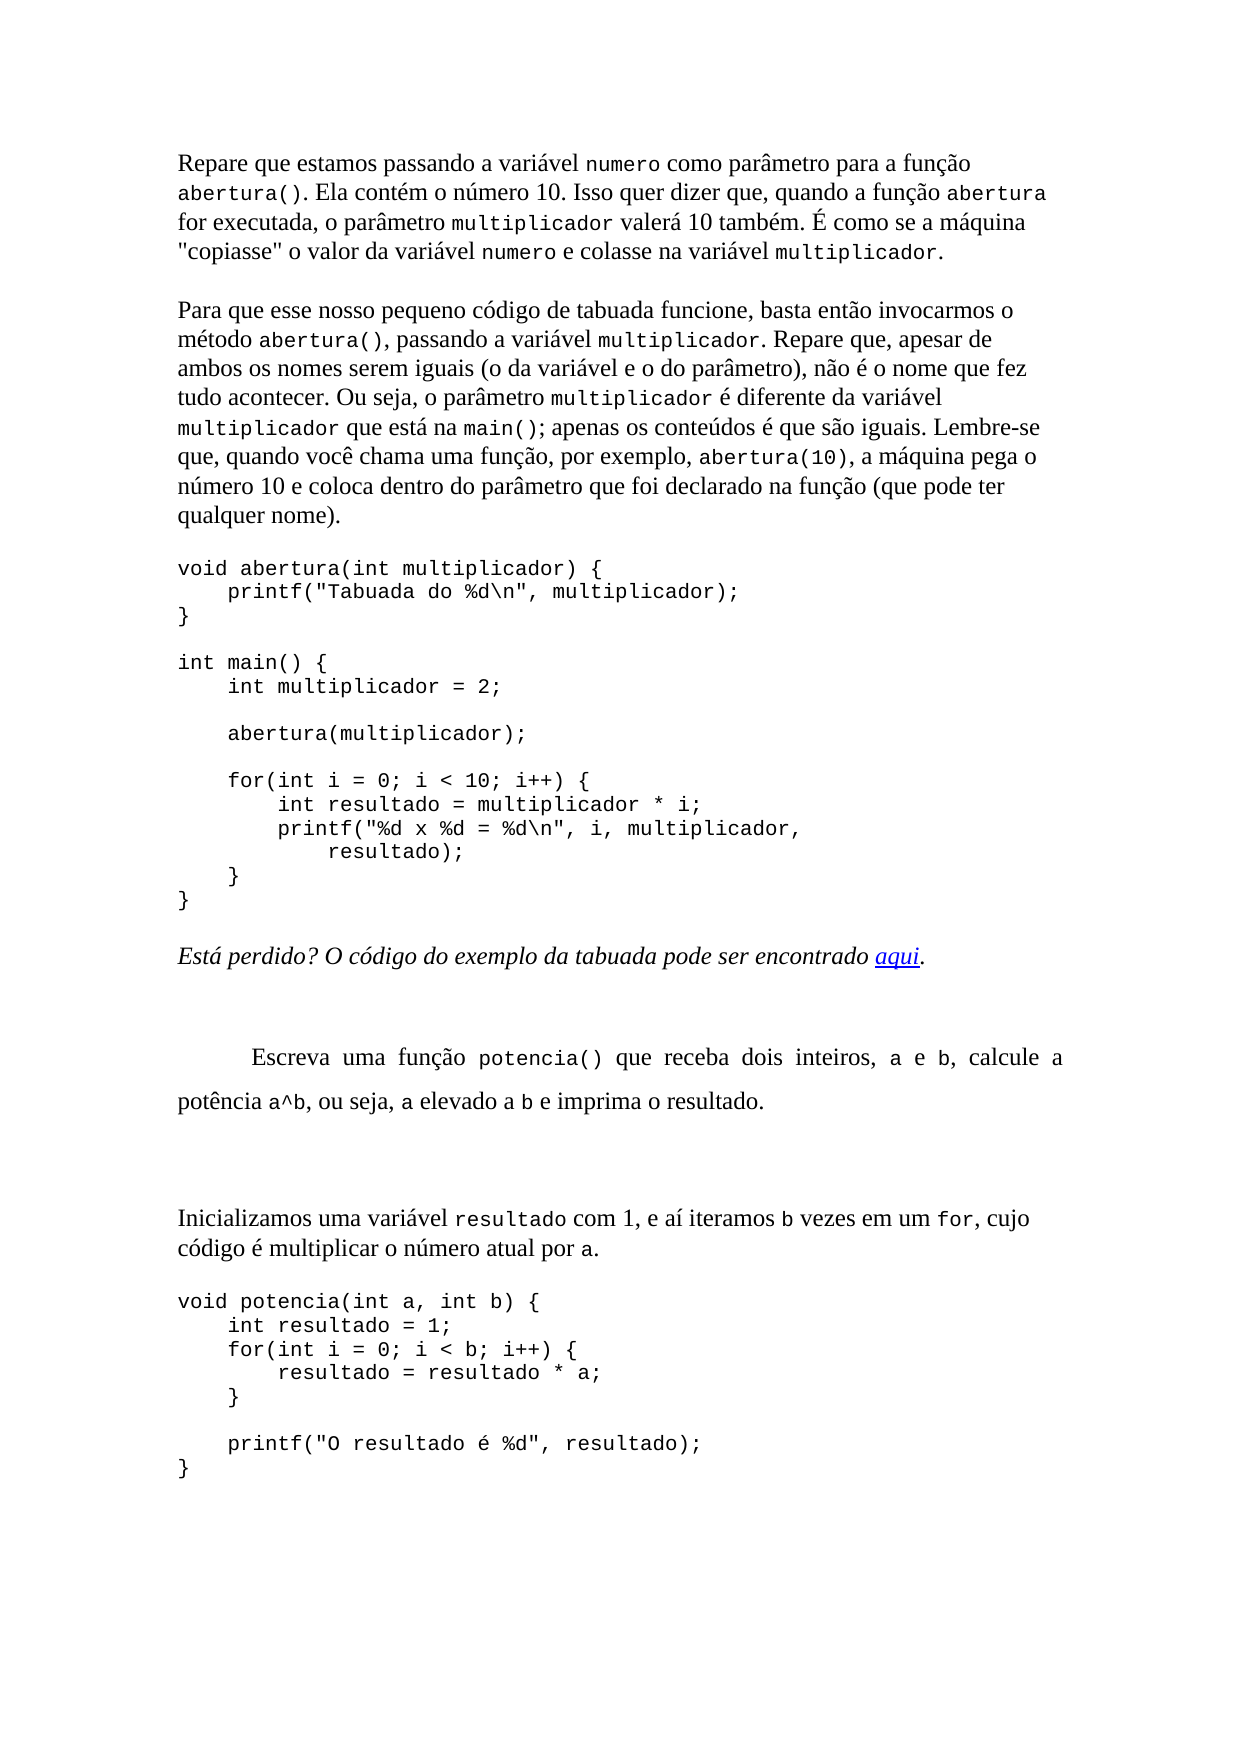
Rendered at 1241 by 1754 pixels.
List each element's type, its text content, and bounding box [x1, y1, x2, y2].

text void abertura(int multiplicador) { [177, 558, 1063, 581]
text resultado = resultado * a; [177, 1362, 1063, 1386]
text void potencia(int a, int b) { [177, 1291, 1063, 1315]
text Está perdido? O código do exemplo da tabuada pode ser encontrado aqui. [177, 941, 1063, 970]
text for(int i = 0; i < 10; i++) { [177, 770, 1063, 794]
text int resultado = 1; [177, 1315, 1063, 1339]
text Para que esse nosso pequeno código de tabuada funcione, basta então invocarmos o método abertura(), passando a variável multiplicador. Repare que, apesar de ambos os nomes serem iguais (o da variável e o do parâmetro), não é o nome que fez tudo acontecer. Ou seja, o parâmetro multiplicador é diferente da variável multiplicador que está na main(); apenas os conteúdos é que são iguais. Lembre-se que, quando você chama uma função, por exemplo, abertura(10), a máquina pega o número 10 e coloca dentro do parâmetro que foi declarado na função (que pode ter qualquer nome). [177, 295, 1063, 528]
text Inicializamos uma variável resultado com 1, e aí iteramos b vezes em um for, cujo código é multiplicar o número atual por a. [177, 1203, 1063, 1262]
text } [177, 865, 1063, 889]
text resultado); [177, 841, 1063, 865]
text } [177, 889, 1063, 912]
text for(int i = 0; i < b; i++) { [177, 1339, 1063, 1362]
text } [177, 605, 1063, 628]
text printf("%d x %d = %d\n", i, multiplicador, [177, 818, 1063, 841]
text Escreva uma função potencia() que receba dois inteiros, a e b, calcule a potência a^b, ou seja, a elevado a b e imprima o resultado. [177, 1042, 1063, 1116]
text int multiplicador = 2; [177, 676, 1063, 699]
text Repare que estamos passando a variável numero como parâmetro para a função abertura(). Ela contém o número 10. Isso quer dizer que, quando a função abertura for executada, o parâmetro multiplicador valerá 10 também. É como se a máquina "copiasse" o valor da variável numero e colasse na variável multiplicador. [177, 148, 1063, 266]
text int resultado = multiplicador * i; [177, 794, 1063, 818]
text printf("O resultado é %d", resultado); [177, 1433, 1063, 1457]
text printf("Tabuada do %d\n", multiplicador); [177, 581, 1063, 605]
text int main() { [177, 652, 1063, 676]
text } [177, 1386, 1063, 1410]
text } [177, 1457, 1063, 1481]
text abertura(multiplicador); [177, 723, 1063, 747]
